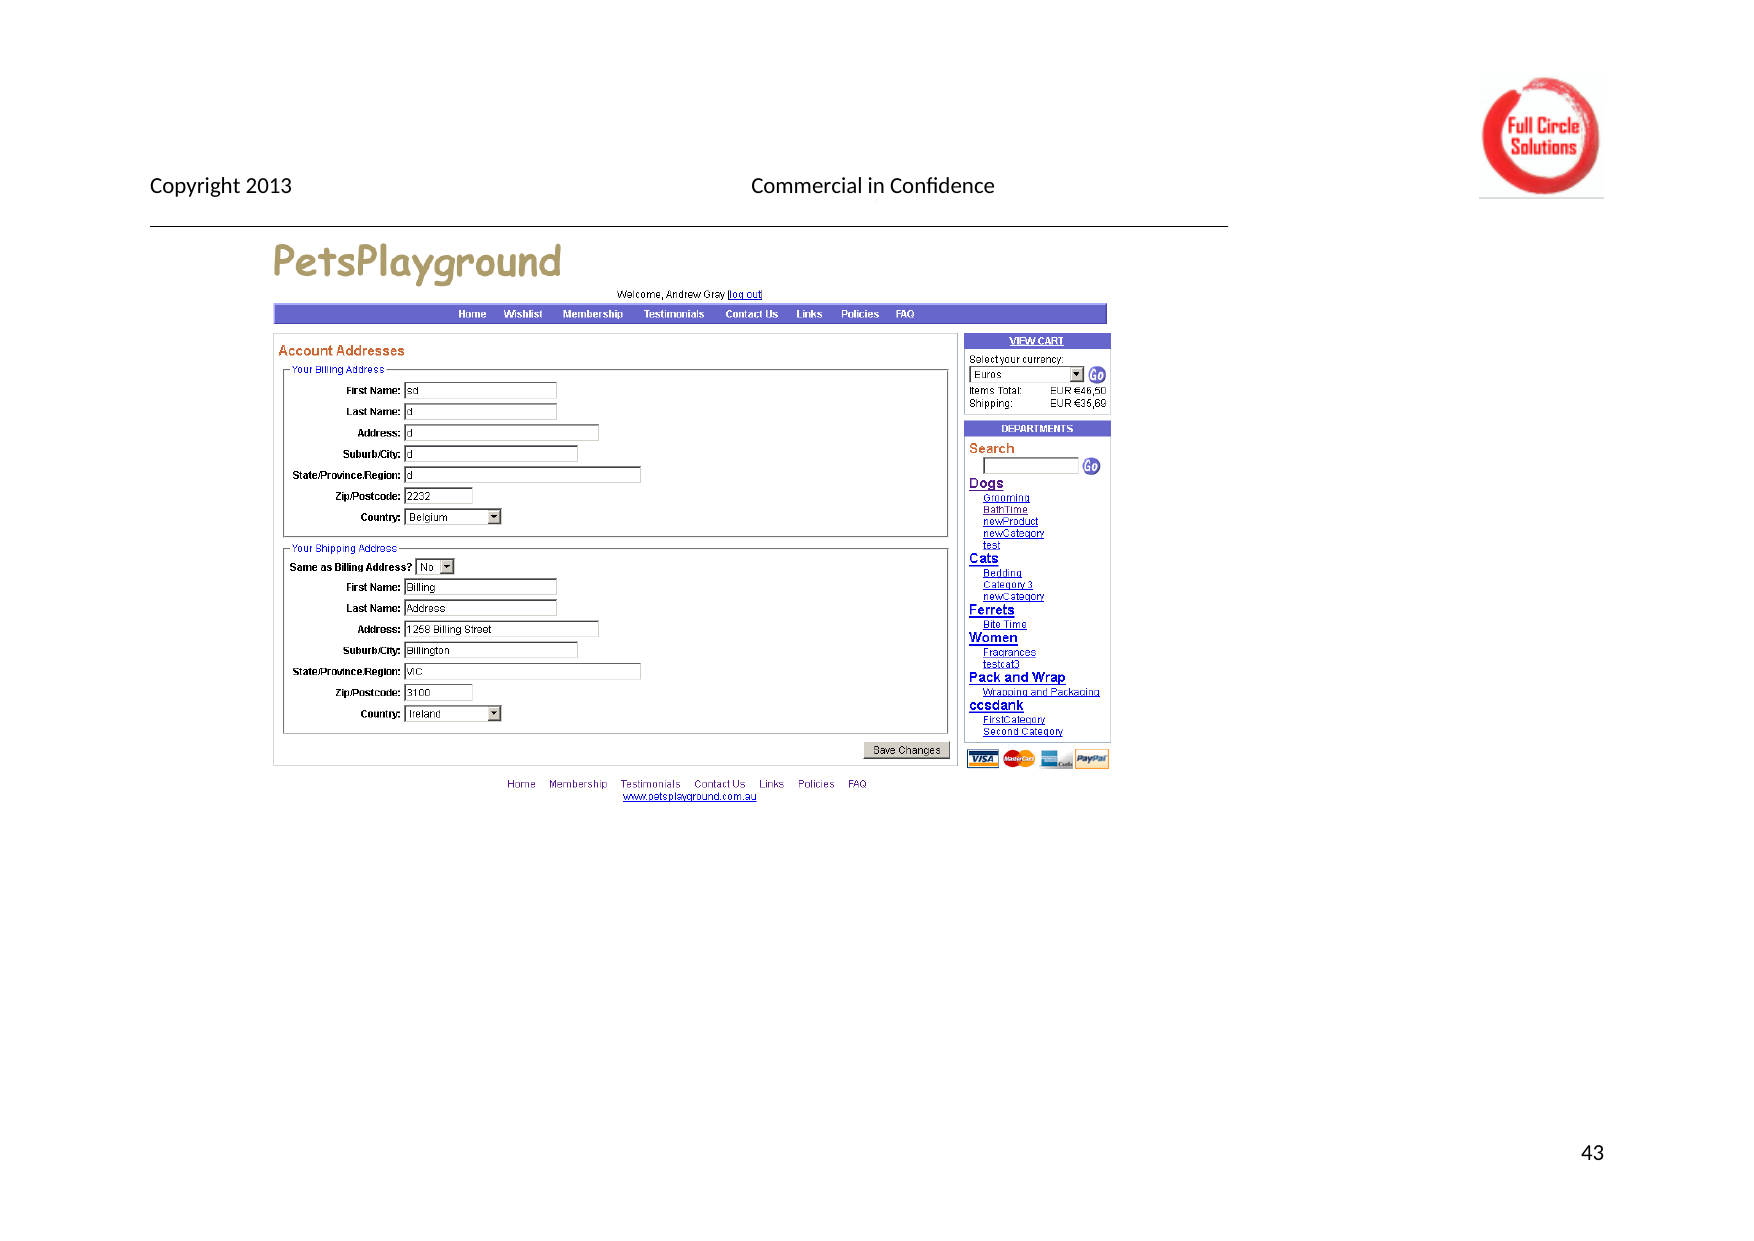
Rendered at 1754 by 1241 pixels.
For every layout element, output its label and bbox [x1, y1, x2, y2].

picture [1479, 73, 1604, 199]
picture [150, 226, 1229, 1090]
